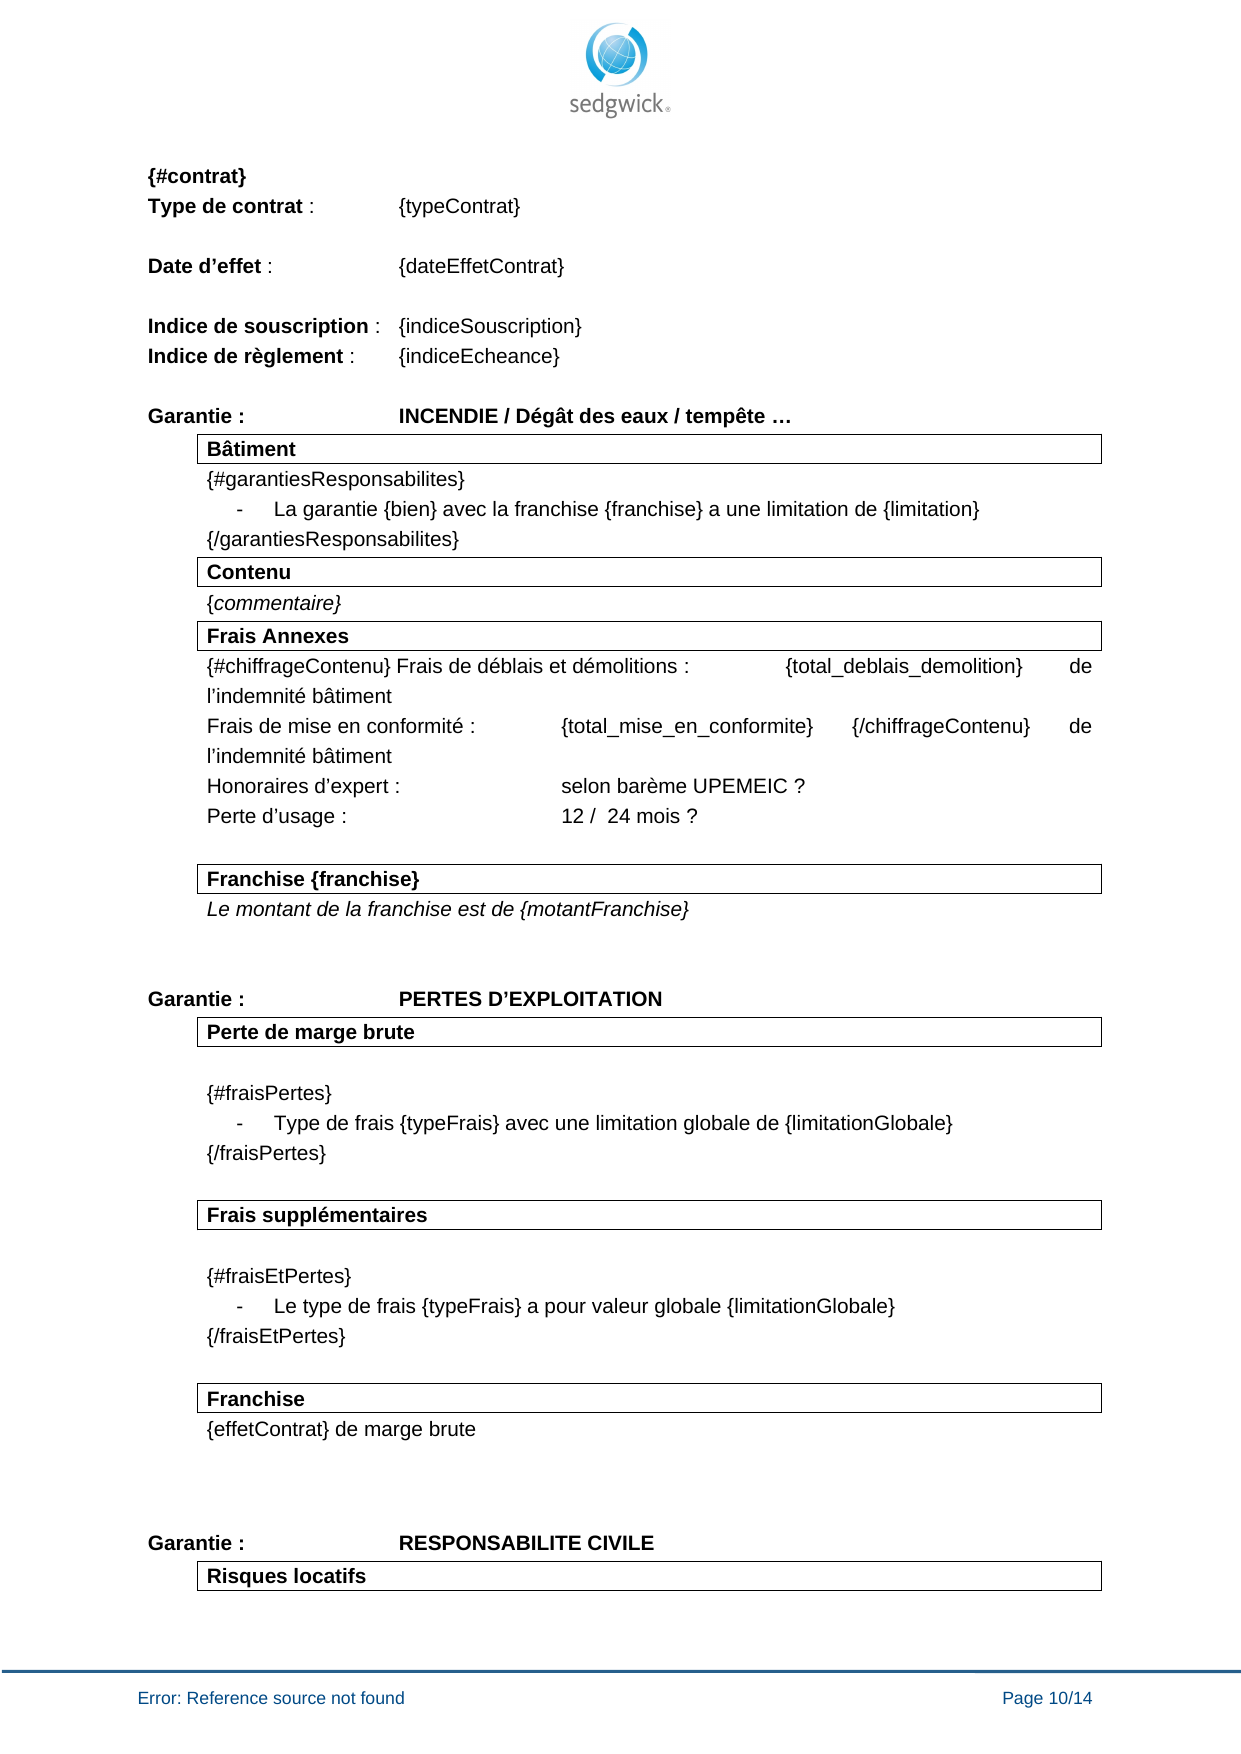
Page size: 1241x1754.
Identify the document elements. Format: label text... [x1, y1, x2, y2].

text Franchise {franchise} [198, 865, 1101, 893]
list La garantie {bien} avec la franchise {franchise} a une limitation de {limitation} [236, 497, 1093, 521]
text Date d’effet : {dateEffetContrat} [148, 254, 1093, 278]
text Type de contrat : {typeContrat} [148, 194, 1093, 218]
text Contenu [198, 558, 1101, 586]
text Garantie : INCENDIE / Dégât des eaux / tempête … [148, 403, 1093, 427]
text Risques locatifs [198, 1562, 1101, 1590]
text Indice de souscription : {indiceSouscription} [148, 314, 1093, 338]
text {#chiffrageContenu} Frais de déblais et démolitions : {total_deblais_demolition} de l’indemnité bâtiment [207, 654, 1093, 708]
text {#fraisEtPertes} [207, 1264, 1093, 1288]
text Bâtiment [198, 435, 1101, 463]
text Le montant de la franchise est de {motantFranchise} [207, 897, 1093, 921]
text {/fraisEtPertes} [207, 1323, 1093, 1347]
text {/fraisPertes} [207, 1140, 1093, 1164]
text Perte de marge brute [198, 1018, 1101, 1046]
text Frais supplémentaires [198, 1201, 1101, 1229]
text Franchise [198, 1384, 1101, 1412]
text Honoraires d’expert : selon barème UPEMEIC ? [207, 774, 1093, 798]
picture [569, 19, 671, 120]
text {commentaire} [207, 591, 1093, 614]
text {#garantiesResponsabilites} [207, 467, 1093, 491]
text {#fraisPertes} [207, 1081, 1093, 1104]
list Le type de frais {typeFrais} a pour valeur globale {limitationGlobale} [236, 1294, 1093, 1318]
text Perte d’usage : 12 / 24 mois ? [207, 804, 1093, 828]
text {#contrat} [148, 164, 1093, 188]
text Indice de règlement : {indiceEcheance} [148, 344, 1093, 368]
text Frais Annexes [198, 622, 1101, 650]
list Type de frais {typeFrais} avec une limitation globale de {limitationGlobale} [236, 1110, 1093, 1134]
text Frais de mise en conformité : {total_mise_en_conformite} {/chiffrageContenu} de l’indemnité bâtiment [207, 714, 1093, 768]
text {/garantiesResponsabilites} [207, 527, 1093, 551]
text {effetContrat} de marge brute [207, 1417, 1093, 1441]
text Garantie : RESPONSABILITE CIVILE [148, 1531, 1093, 1555]
text Garantie : PERTES D’EXPLOITATION [148, 987, 1093, 1011]
